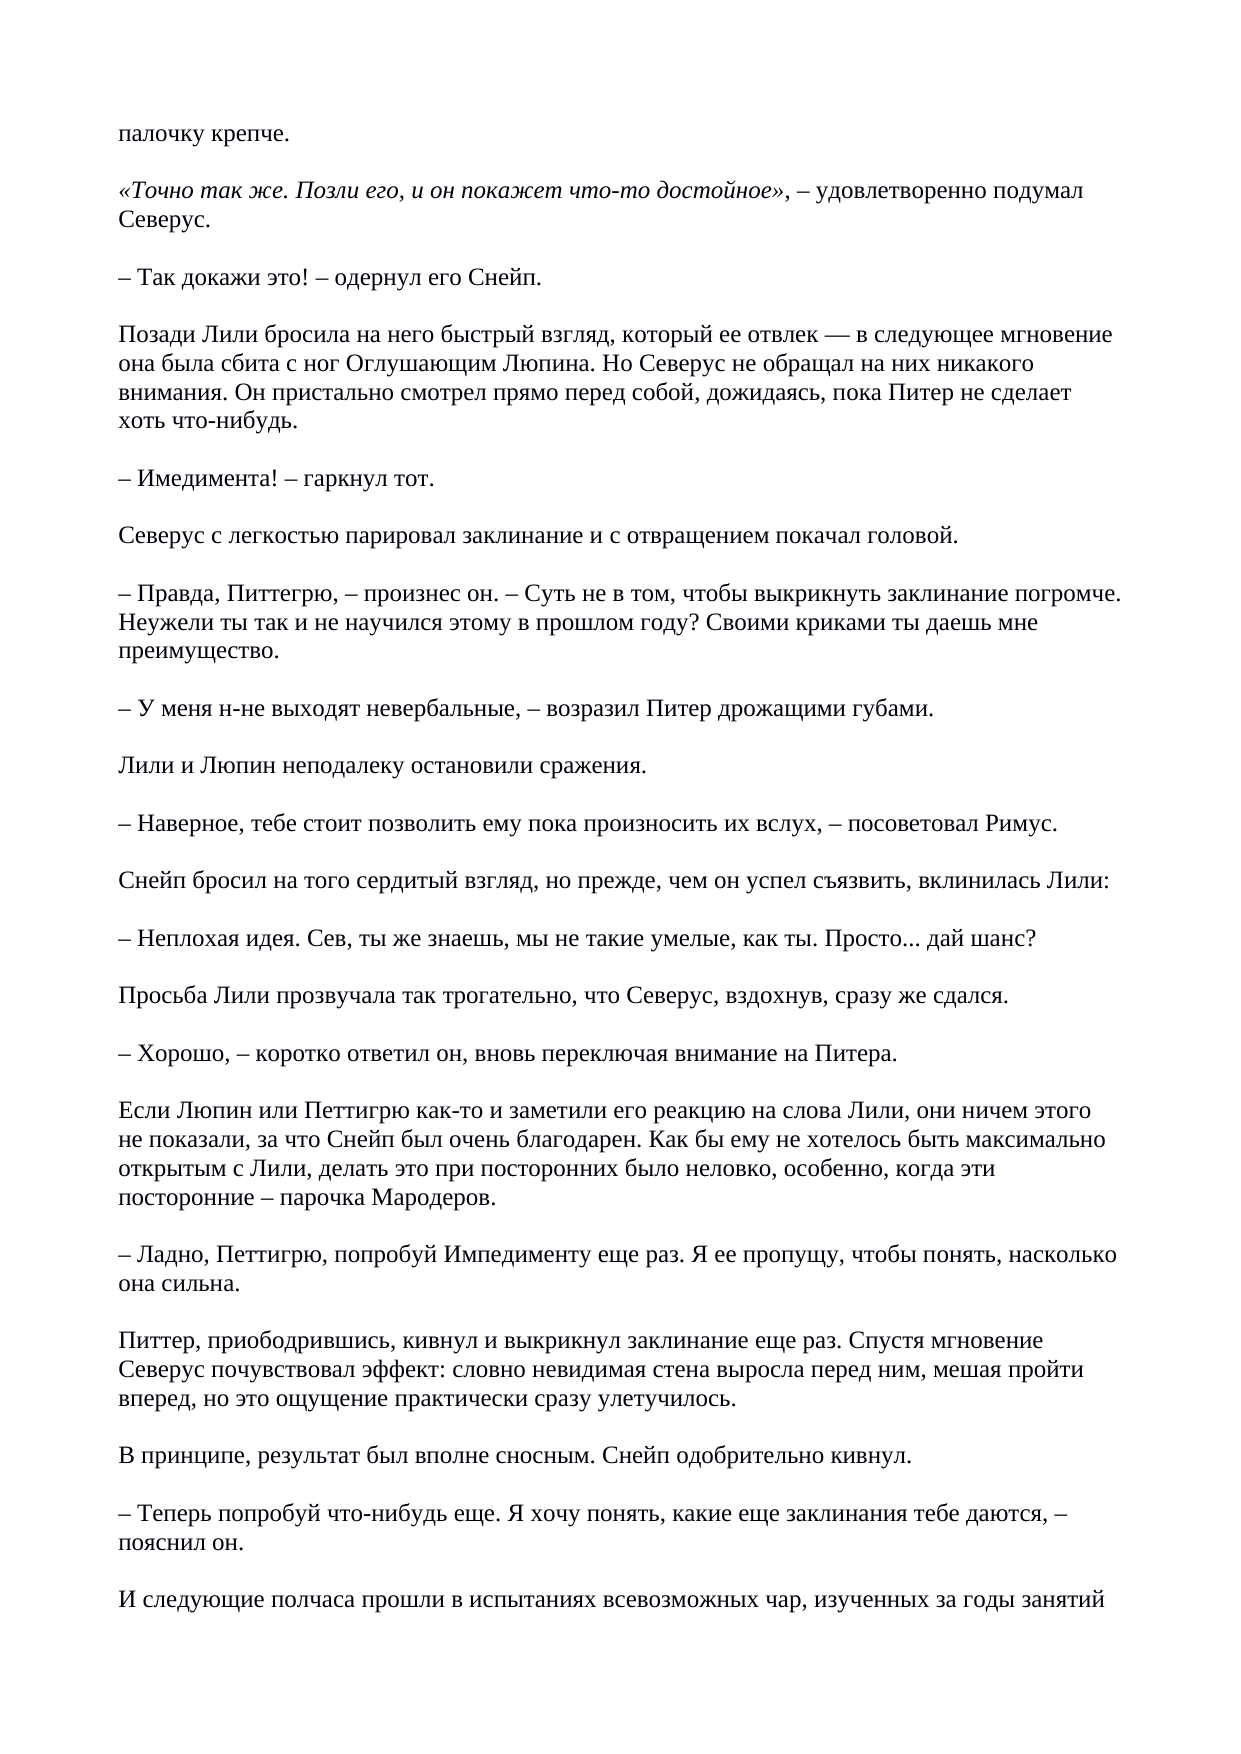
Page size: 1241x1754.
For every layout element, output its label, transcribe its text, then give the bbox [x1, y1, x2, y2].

text Лили и Люпин неподалеку остановили сражения. [118, 751, 1122, 779]
text – Имедимента! – гаркнул тот. [118, 463, 1122, 492]
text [118, 118, 1122, 147]
text Питтер, приободрившись, кивнул и выкрикнул заклинание еще раз. Спустя мгновение Северус почувствовал эффект: словно невидимая стена выросла перед ним, мешая пройти вперед, но это ощущение практически сразу улетучилось. [118, 1326, 1122, 1412]
text – Теперь попробуй что-нибудь еще. Я хочу понять, какие еще заклинания тебе даются, – пояснил он. [118, 1498, 1122, 1556]
text Если Люпин или Петтигрю как-то и заметили его реакцию на слова Лили, они ничем этого не показали, за что Снейп был очень благодарен. Как бы ему не хотелось быть максимально открытым с Лили, делать это при посторонних было неловко, особенно, когда эти посторонние – парочка Мародеров. [118, 1096, 1122, 1211]
text – Правда, Питтегрю, – произнес он. – Суть не в том, чтобы выкрикнуть заклинание погромче. Неужели ты так и не научился этому в прошлом году? Своими криками ты даешь мне преимущество. [118, 578, 1122, 664]
text – Наверное, тебе стоит позволить ему пока произносить их вслух, – посоветовал Римус. [118, 808, 1122, 837]
text Просьба Лили прозвучала так трогательно, что Северус, вздохнув, сразу же сдался. [118, 981, 1122, 1009]
text – Хорошо, – коротко ответил он, вновь переключая внимание на Питера. [118, 1038, 1122, 1067]
text Снейп бросил на того сердитый взгляд, но прежде, чем он успел съязвить, вклинилась Лили: [118, 866, 1122, 894]
text – Ладно, Петтигрю, попробуй Импедименту еще раз. Я ее пропущу, чтобы понять, насколько она сильна. [118, 1239, 1122, 1297]
text Северус с легкостью парировал заклинание и с отвращением покачал головой. [118, 521, 1122, 549]
text – Так докажи это! – одернул его Снейп. [118, 262, 1122, 291]
text Позади Лили бросила на него быстрый взгляд, который ее отвлек — в следующее мгновение она была сбита с ног Оглушающим Люпина. Но Северус не обращал на них никакого внимания. Он пристально смотрел прямо перед собой, дожидаясь, пока Питер не сделает хоть что-нибудь. [118, 319, 1122, 434]
text – У меня н-не выходят невербальные, – возразил Питер дрожащими губами. [118, 693, 1122, 722]
text В принципе, результат был вполне сносным. Снейп одобрительно кивнул. [118, 1441, 1122, 1469]
text «Точно так же. Позли его, и он покажет что-то достойное», – удовлетворенно подумал Северус. [118, 176, 1122, 233]
text – Неплохая идея. Сев, ты же знаешь, мы не такие умелые, как ты. Просто... дай шанс? [118, 923, 1122, 952]
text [118, 1584, 1122, 1613]
